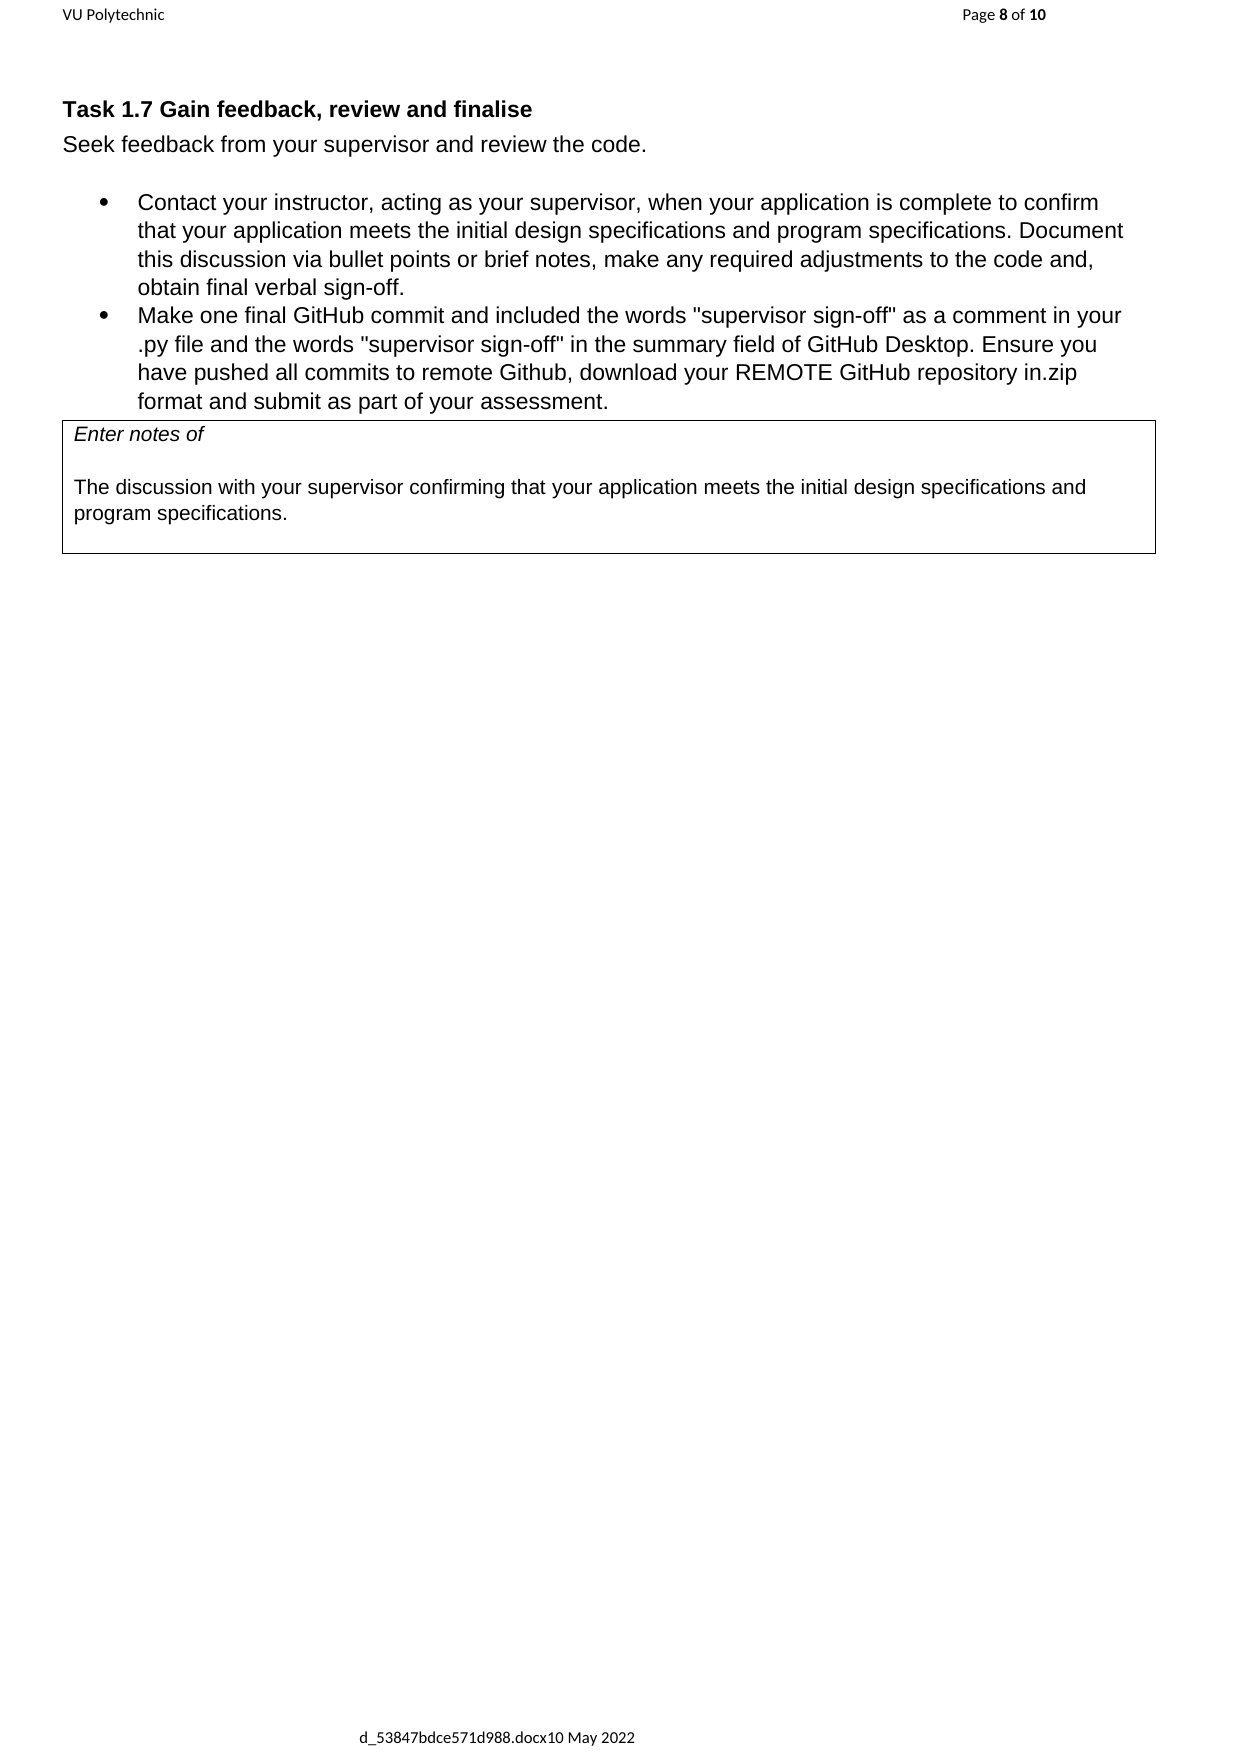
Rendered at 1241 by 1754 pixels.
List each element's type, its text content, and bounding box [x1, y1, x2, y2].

list Contact your instructor, acting as your supervisor, when your application is complete to confirm that your application meets the initial design specifications and program specifications. Document this discussion via bullet points or brief notes, make any required adjustments to the code and, obtain final verbal sign-off. [100, 189, 1125, 300]
table_header Enter notes of The discussion with your supervisor confirming that your application meets the initial design specifications and program specifications. [63, 421, 1155, 552]
list Make one final GitHub commit and included the words "supervisor sign-off" as a comment in your .py file and the words "supervisor sign-off" in the summary field of GitHub Desktop. Ensure you have pushed all commits to remote Github, download your REMOTE GitHub repository in.zip format and submit as part of your assessment. [100, 302, 1125, 414]
subtitle Task 1.7 Gain feedback, review and finalise [62, 96, 1125, 122]
text Seek feedback from your supervisor and review the code. [62, 131, 1125, 183]
